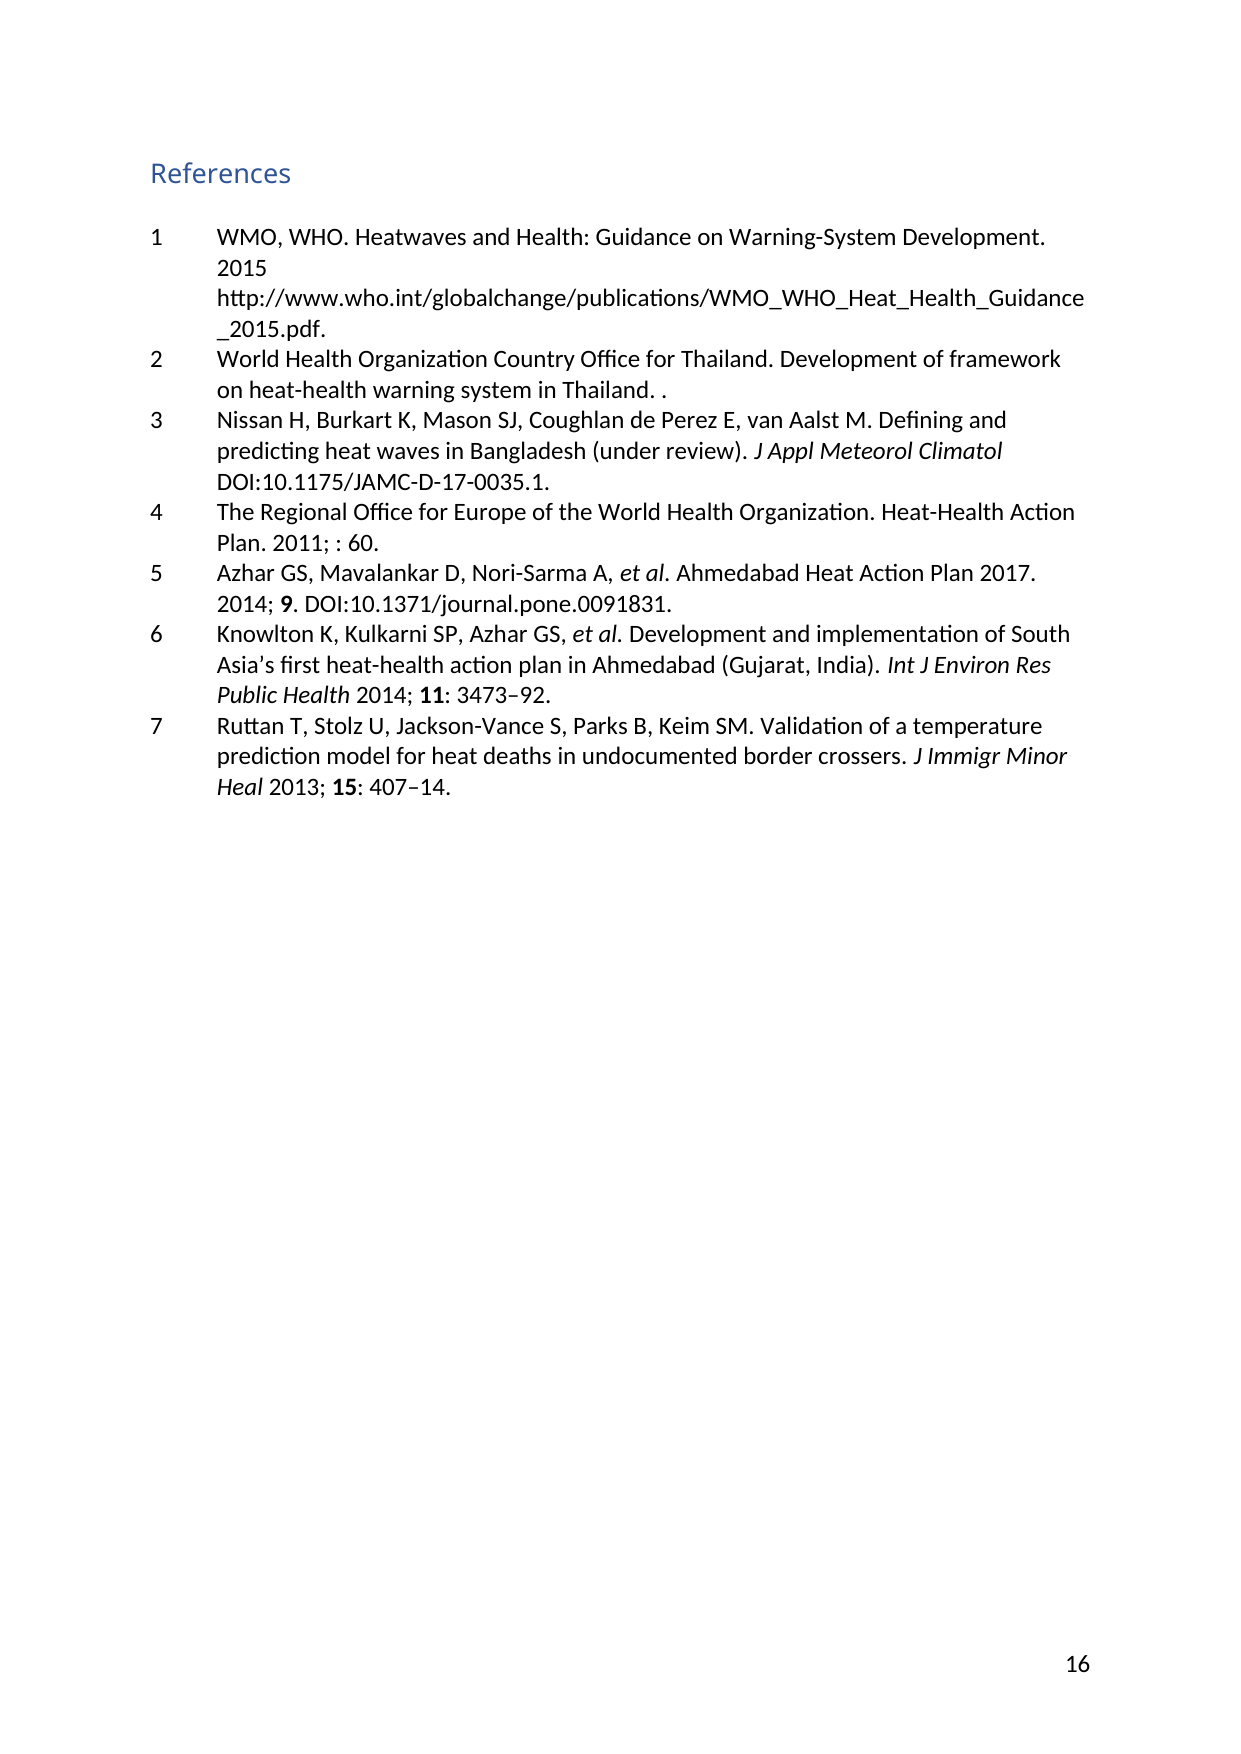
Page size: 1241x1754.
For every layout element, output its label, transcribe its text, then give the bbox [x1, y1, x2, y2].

text 4 The Regional Office for Europe of the World Health Organization. Heat-Health Action Plan. 2011; : 60. [150, 496, 1090, 557]
subtitle References [150, 154, 1090, 191]
text 3 Nissan H, Burkart K, Mason SJ, Coughlan de Perez E, van Aalst M. Defining and predicting heat waves in Bangladesh (under review). J Appl Meteorol Climatol DOI:10.1175/JAMC-D-17-0035.1. [150, 405, 1090, 496]
text 5 Azhar GS, Mavalankar D, Nori-Sarma A, et al. Ahmedabad Heat Action Plan 2017. 2014; 9. DOI:10.1371/journal.pone.0091831. [150, 557, 1090, 618]
text 2 World Health Organization Country Office for Thailand. Development of framework on heat-health warning system in Thailand. . [150, 344, 1090, 405]
text 1 WMO, WHO. Heatwaves and Health: Guidance on Warning-System Development. 2015 http://www.who.int/globalchange/publications/WMO_WHO_Heat_Health_Guidance_2015.pdf. [150, 222, 1090, 344]
text 7 Ruttan T, Stolz U, Jackson-Vance S, Parks B, Keim SM. Validation of a temperature prediction model for heat deaths in undocumented border crossers. J Immigr Minor Heal 2013; 15: 407–14. [150, 710, 1090, 801]
text 6 Knowlton K, Kulkarni SP, Azhar GS, et al. Development and implementation of South Asia’s first heat-health action plan in Ahmedabad (Gujarat, India). Int J Environ Res Public Health 2014; 11: 3473–92. [150, 618, 1090, 710]
